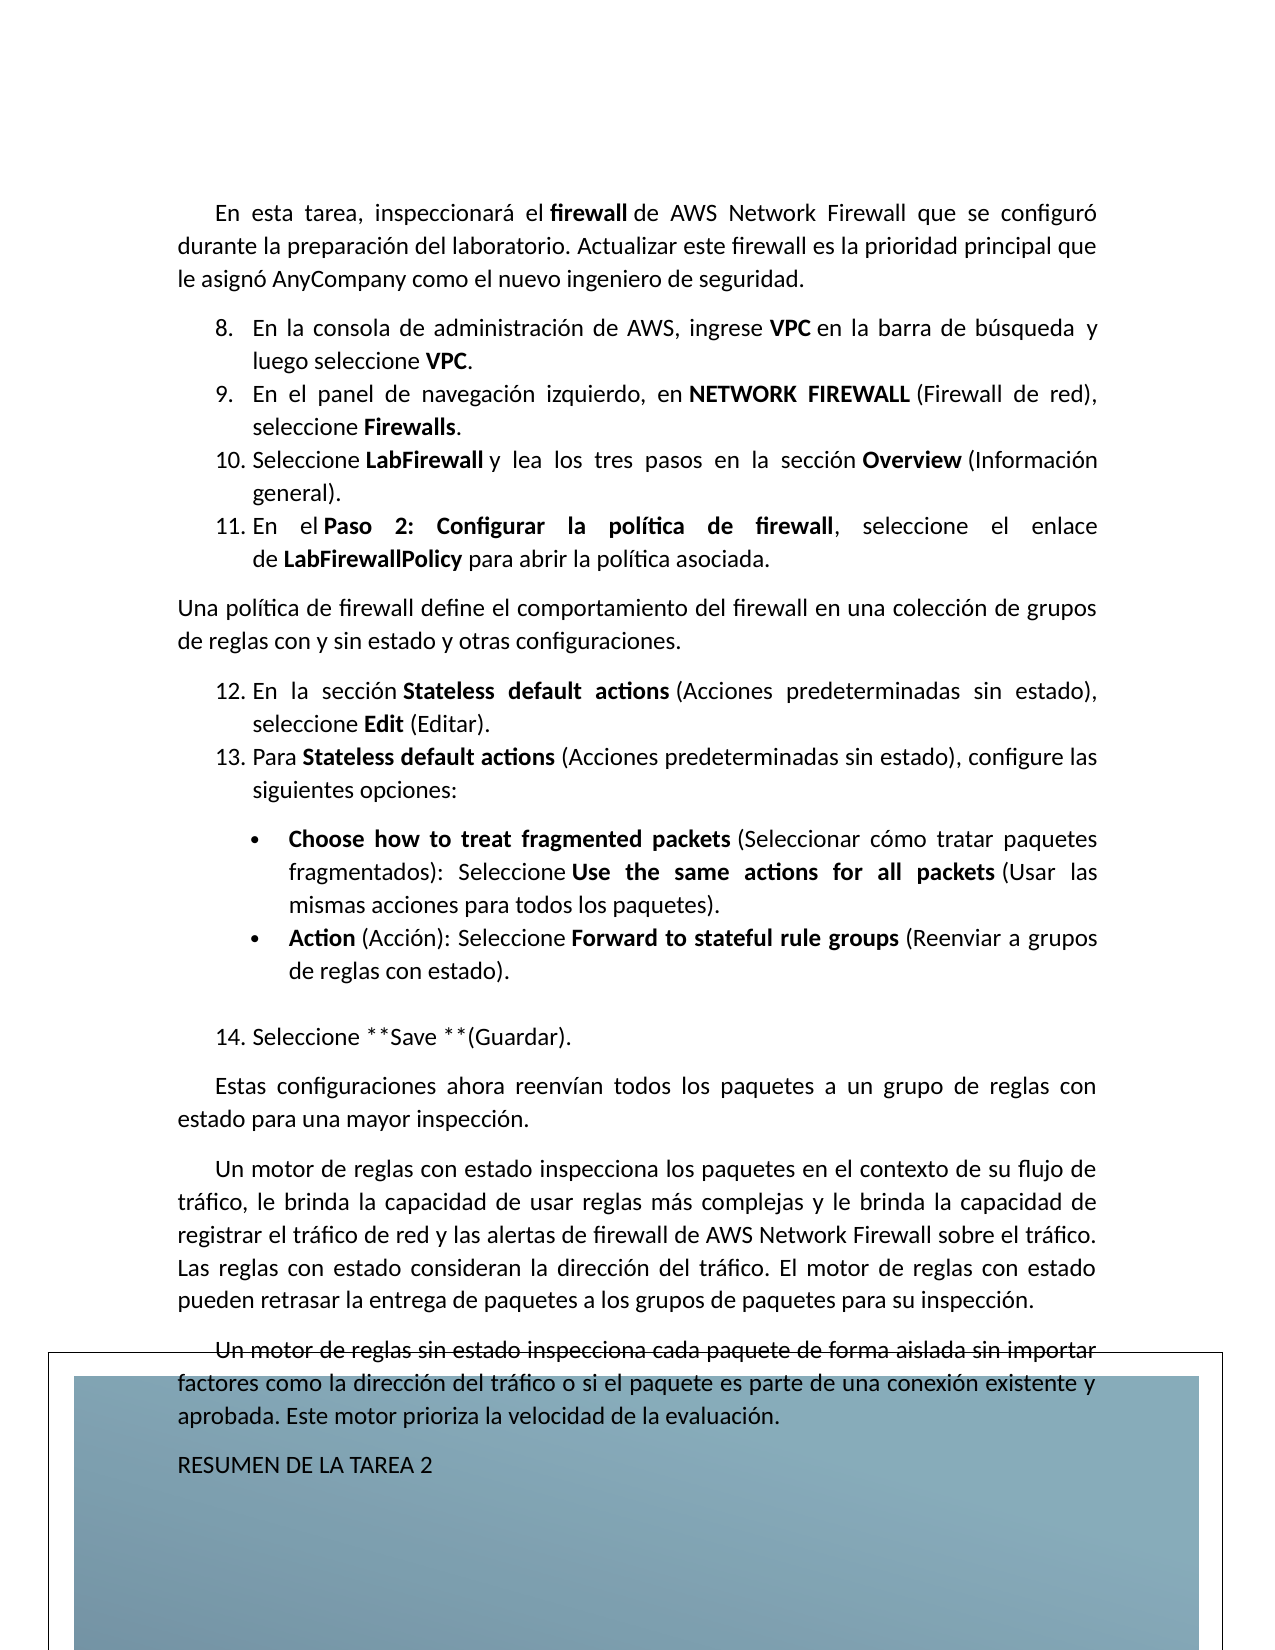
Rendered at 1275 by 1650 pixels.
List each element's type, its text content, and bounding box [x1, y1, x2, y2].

picture [74, 1376, 1199, 1650]
list En la consola de administración de AWS, ingrese VPC en la barra de búsqueda y luego seleccione VPC. [215, 313, 1098, 376]
list Seleccione **Save **(Guardar). [215, 1021, 1098, 1051]
list Choose how to treat fragmented packets (Seleccionar cómo tratar paquetes fragmentados): Seleccione Use the same actions for all packets (Usar las mismas acciones para todos los paquetes). [251, 823, 1098, 920]
list Action (Acción): Seleccione Forward to stateful rule groups (Reenviar a grupos de reglas con estado). [251, 922, 1098, 986]
text Un motor de reglas sin estado inspecciona cada paquete de forma aislada sin importar factores como la dirección del tráfico o si el paquete es parte de una conexión existente y aprobada. Este motor prioriza la velocidad de la evaluación. [177, 1334, 1098, 1431]
list Seleccione LabFirewall y lea los tres pasos en la sección Overview (Información general). [215, 444, 1098, 508]
list En la sección Stateless default actions (Acciones predeterminadas sin estado), seleccione Edit (Editar). [215, 675, 1098, 738]
list En el Paso 2: Configurar la política de firewall, seleccione el enlace de LabFirewallPolicy para abrir la política asociada. [215, 510, 1098, 573]
text Un motor de reglas con estado inspecciona los paquetes en el contexto de su flujo de tráfico, le brinda la capacidad de usar reglas más complejas y le brinda la capacidad de registrar el tráfico de red y las alertas de firewall de AWS Network Firewall sobre el tráfico. Las reglas con estado consideran la dirección del tráfico. El motor de reglas con estado pueden retrasar la entrega de paquetes a los grupos de paquetes para su inspección. [177, 1153, 1098, 1315]
list Para Stateless default actions (Acciones predeterminadas sin estado), configure las siguientes opciones: [215, 741, 1098, 804]
text RESUMEN DE LA TAREA 2 [177, 1450, 1098, 1480]
text Estas configuraciones ahora reenvían todos los paquetes a un grupo de reglas con estado para una mayor inspección. [177, 1071, 1098, 1134]
text En esta tarea, inspeccionará el firewall de AWS Network Firewall que se configuró durante la preparación del laboratorio. Actualizar este firewall es la prioridad principal que le asignó AnyCompany como el nuevo ingeniero de seguridad. [177, 197, 1098, 293]
text Una política de firewall define el comportamiento del firewall en una colección de grupos de reglas con y sin estado y otras configuraciones. [177, 593, 1098, 656]
list En el panel de navegación izquierdo, en NETWORK FIREWALL (Firewall de red), seleccione Firewalls. [215, 378, 1098, 442]
